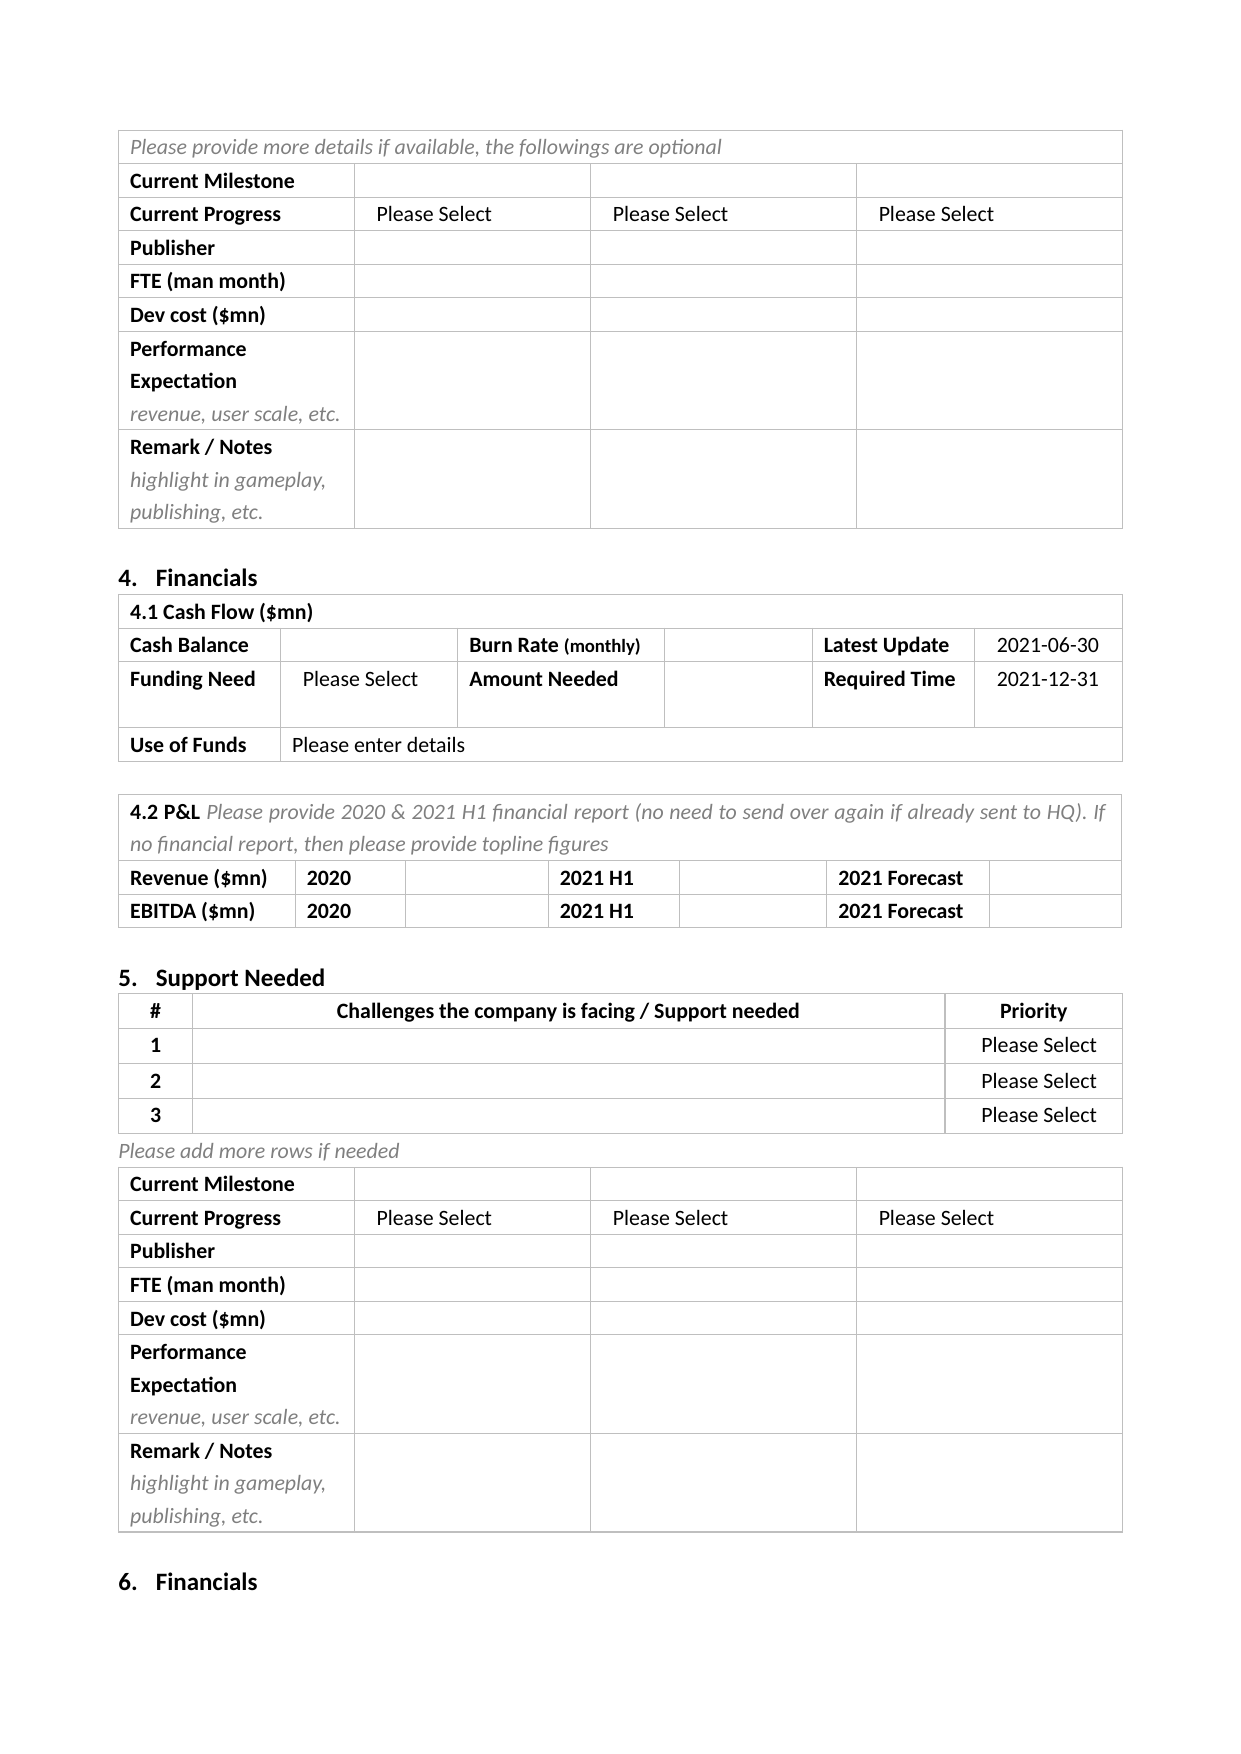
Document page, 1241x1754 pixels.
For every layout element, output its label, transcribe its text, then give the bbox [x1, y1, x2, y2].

table_cell [355, 164, 590, 197]
table_cell [665, 629, 812, 661]
table_cell [857, 164, 1122, 197]
table_cell [355, 1302, 590, 1334]
table_cell [857, 1268, 1122, 1301]
table_cell [990, 895, 1121, 927]
table_cell Please enter details [281, 728, 1122, 761]
list Support Needed [118, 961, 1122, 993]
table_cell [355, 298, 590, 331]
table_cell : [857, 198, 1122, 230]
table_cell [857, 265, 1122, 297]
table_cell : [946, 1099, 1122, 1133]
table_cell 2021 Forecast [827, 895, 989, 927]
table_header [591, 1168, 856, 1200]
table_cell [406, 861, 548, 894]
table_cell Current Milestone [119, 164, 354, 197]
table_cell : [281, 662, 457, 727]
table_header 4.2 P&L Please provide 2020 & 2021 H1 financial report (no need to send over again if already sent to HQ). If no financial report, then please provide topline figures [119, 795, 1121, 860]
table_cell [591, 164, 856, 197]
table_cell 2020 [296, 861, 405, 894]
table_cell [990, 861, 1121, 894]
table_cell : [355, 1201, 590, 1234]
table_cell [857, 298, 1122, 331]
table_cell [406, 895, 548, 927]
list Financials [118, 561, 1122, 594]
table_cell FTE (man month) [119, 265, 354, 297]
table_cell : [975, 629, 1122, 661]
text Please add more rows if needed [118, 1134, 1122, 1167]
table_cell Remark / Notes highlight in gameplay, publishing, etc. [119, 430, 354, 528]
table_cell : [946, 1064, 1122, 1098]
table_cell 2 [119, 1064, 192, 1098]
table_cell 3 [119, 1099, 192, 1133]
table_cell : [591, 198, 856, 230]
table_header [355, 1168, 590, 1200]
table_cell Amount Needed [458, 662, 664, 727]
table_cell Required Time [813, 662, 974, 727]
table_cell 2020 [296, 895, 405, 927]
table_cell [355, 430, 590, 528]
table_cell [591, 265, 856, 297]
table_cell : [591, 1201, 856, 1234]
table_cell Burn Rate (monthly) [458, 629, 664, 661]
table_cell Publisher [119, 231, 354, 264]
list Financials [118, 1565, 1122, 1597]
table_cell Publisher [119, 1235, 354, 1267]
table_cell : [355, 198, 590, 230]
table_cell EBITDA ($mn) [119, 895, 295, 927]
table_header Challenges the company is facing / Support needed [193, 994, 944, 1028]
table_cell [857, 1302, 1122, 1334]
table_header # [119, 994, 192, 1028]
table_cell Performance Expectation revenue, user scale, etc. [119, 332, 354, 429]
table_cell [355, 1434, 590, 1531]
table_cell [193, 1029, 944, 1063]
table_cell Revenue ($mn) [119, 861, 295, 894]
table_cell [281, 629, 457, 661]
table_cell [355, 1335, 590, 1433]
table_cell [591, 1302, 856, 1334]
table_cell [591, 1434, 856, 1531]
table_cell [355, 1268, 590, 1301]
table_cell Performance Expectation revenue, user scale, etc. [119, 1335, 354, 1433]
table_cell : [857, 1201, 1122, 1234]
table_cell 2021 H1 [549, 895, 679, 927]
table_cell [680, 895, 826, 927]
table_cell [857, 1235, 1122, 1267]
table_cell 1 [119, 1029, 192, 1063]
table_cell [591, 430, 856, 528]
table_cell [355, 231, 590, 264]
table_cell Dev cost ($mn) [119, 1302, 354, 1334]
table_cell [857, 332, 1122, 429]
table_header [857, 1168, 1122, 1200]
table_cell [857, 1335, 1122, 1433]
table_cell Current Progress [119, 198, 354, 230]
table_cell [591, 231, 856, 264]
table_cell Funding Need [119, 662, 280, 727]
table_cell Please provide more details if available, the followings are optional [119, 131, 1122, 163]
table_cell Cash Balance [119, 629, 280, 661]
table_cell [857, 430, 1122, 528]
table_cell [680, 861, 826, 894]
table_cell [857, 1434, 1122, 1531]
table_cell Remark / Notes highlight in gameplay, publishing, etc. [119, 1434, 354, 1531]
table_cell [193, 1064, 944, 1098]
table_cell [355, 332, 590, 429]
table_cell Dev cost ($mn) [119, 298, 354, 331]
table_cell [355, 265, 590, 297]
table_cell 2021 Forecast [827, 861, 989, 894]
table_cell : [946, 1029, 1122, 1063]
table_cell Use of Funds [119, 728, 280, 761]
table_header Priority [946, 994, 1122, 1028]
table_cell 2021 H1 [549, 861, 679, 894]
table_cell [193, 1099, 944, 1133]
table_header Current Milestone [119, 1168, 354, 1200]
table_cell [665, 662, 812, 727]
table_cell FTE (man month) [119, 1268, 354, 1301]
table_cell [591, 1268, 856, 1301]
table_cell [355, 1235, 590, 1267]
table_header 4.1 Cash Flow ($mn) [119, 595, 1122, 627]
table_cell : [975, 662, 1122, 727]
table_cell [857, 231, 1122, 264]
table_cell Current Progress [119, 1201, 354, 1234]
table_cell [591, 1335, 856, 1433]
table_cell [591, 332, 856, 429]
table_cell [591, 1235, 856, 1267]
table_cell [591, 298, 856, 331]
table_cell Latest Update [813, 629, 974, 661]
